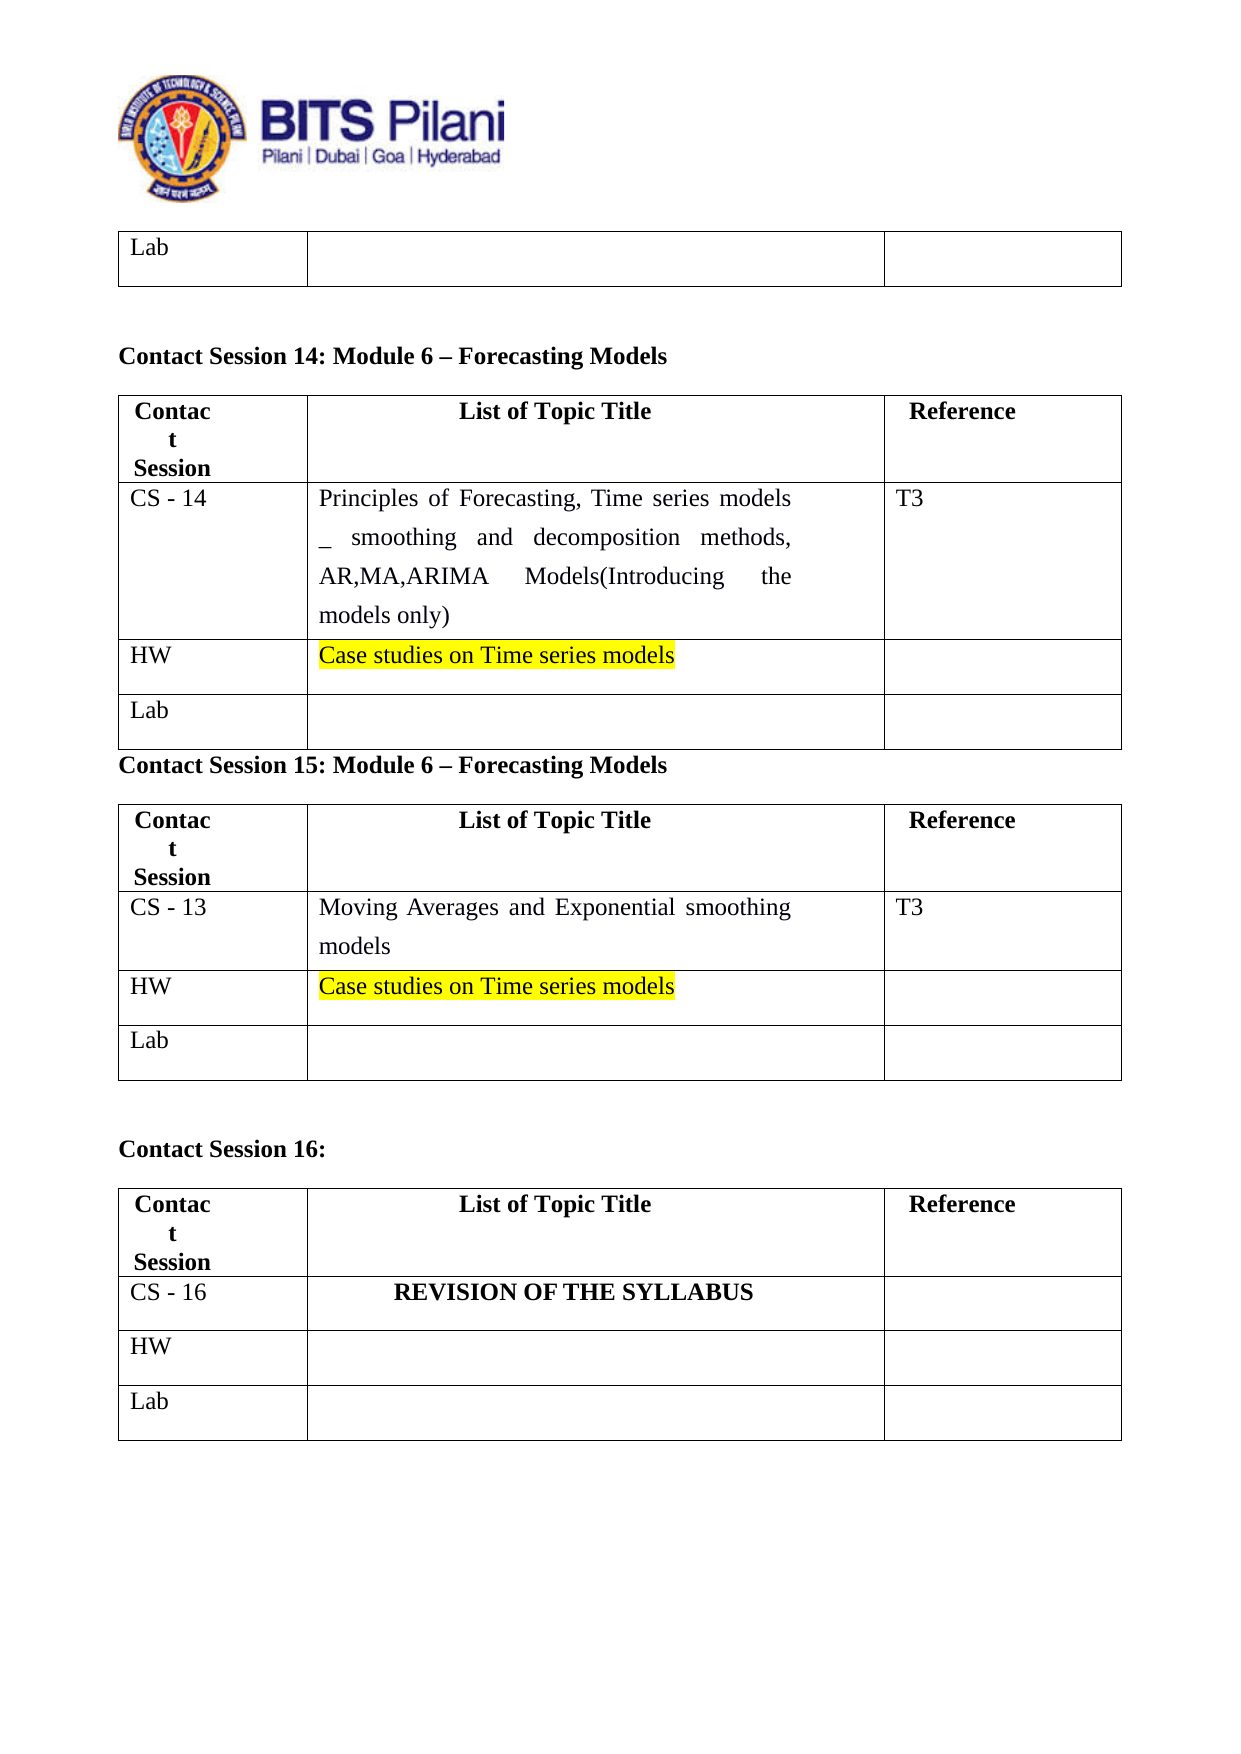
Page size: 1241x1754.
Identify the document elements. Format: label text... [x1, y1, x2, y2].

table_cell HW [119, 640, 307, 694]
table_cell [885, 1331, 1121, 1385]
table_cell Lab [119, 1026, 307, 1079]
table_cell T3 [885, 892, 1121, 970]
table_cell [308, 695, 884, 749]
table_cell [308, 1331, 884, 1385]
table_cell [885, 232, 1121, 286]
table_cell [885, 1277, 1121, 1330]
table_cell Lab [119, 695, 307, 749]
table_cell [308, 1386, 884, 1440]
table_cell Principles of Forecasting, Time series models _ smoothing and decomposition methods, AR,MA,ARIMA Models(Introducing the models only) [308, 483, 884, 639]
table_cell CS - 13 [119, 892, 307, 970]
picture [118, 75, 505, 203]
table_cell Lab [119, 1386, 307, 1440]
table_cell CS - 14 [119, 483, 307, 639]
text Contact Session 16: [118, 1134, 1041, 1163]
table_header List of Topic Title [308, 805, 884, 891]
table_header Reference [885, 396, 1121, 482]
table_cell [885, 1386, 1121, 1440]
table_cell [885, 1026, 1121, 1079]
table_cell Moving Averages and Exponential smoothing models [308, 892, 884, 970]
table_header Contact Session [119, 805, 307, 891]
text Contact Session 15: Module 6 – Forecasting Models [118, 750, 1041, 778]
table_cell T3 [885, 483, 1121, 639]
table_header Contact Session [119, 396, 307, 482]
table_cell [885, 640, 1121, 694]
table_cell [885, 971, 1121, 1024]
table_cell [308, 1026, 884, 1079]
table_cell HW [119, 1331, 307, 1385]
table_cell Lab [119, 232, 307, 286]
table_cell Case studies on Time series models [308, 971, 884, 1024]
table_header List of Topic Title [308, 396, 884, 482]
text Contact Session 14: Module 6 – Forecasting Models [118, 341, 1041, 370]
table_header Reference [885, 1189, 1121, 1276]
table_cell Case studies on Time series models [308, 640, 884, 694]
table_header Reference [885, 805, 1121, 891]
table_cell CS - 16 [119, 1277, 307, 1330]
table_cell HW [119, 971, 307, 1024]
table_cell [308, 232, 884, 286]
table_cell REVISION OF THE SYLLABUS [308, 1277, 884, 1330]
table_header Contact Session [119, 1189, 307, 1276]
table_header List of Topic Title [308, 1189, 884, 1276]
table_cell [885, 695, 1121, 749]
